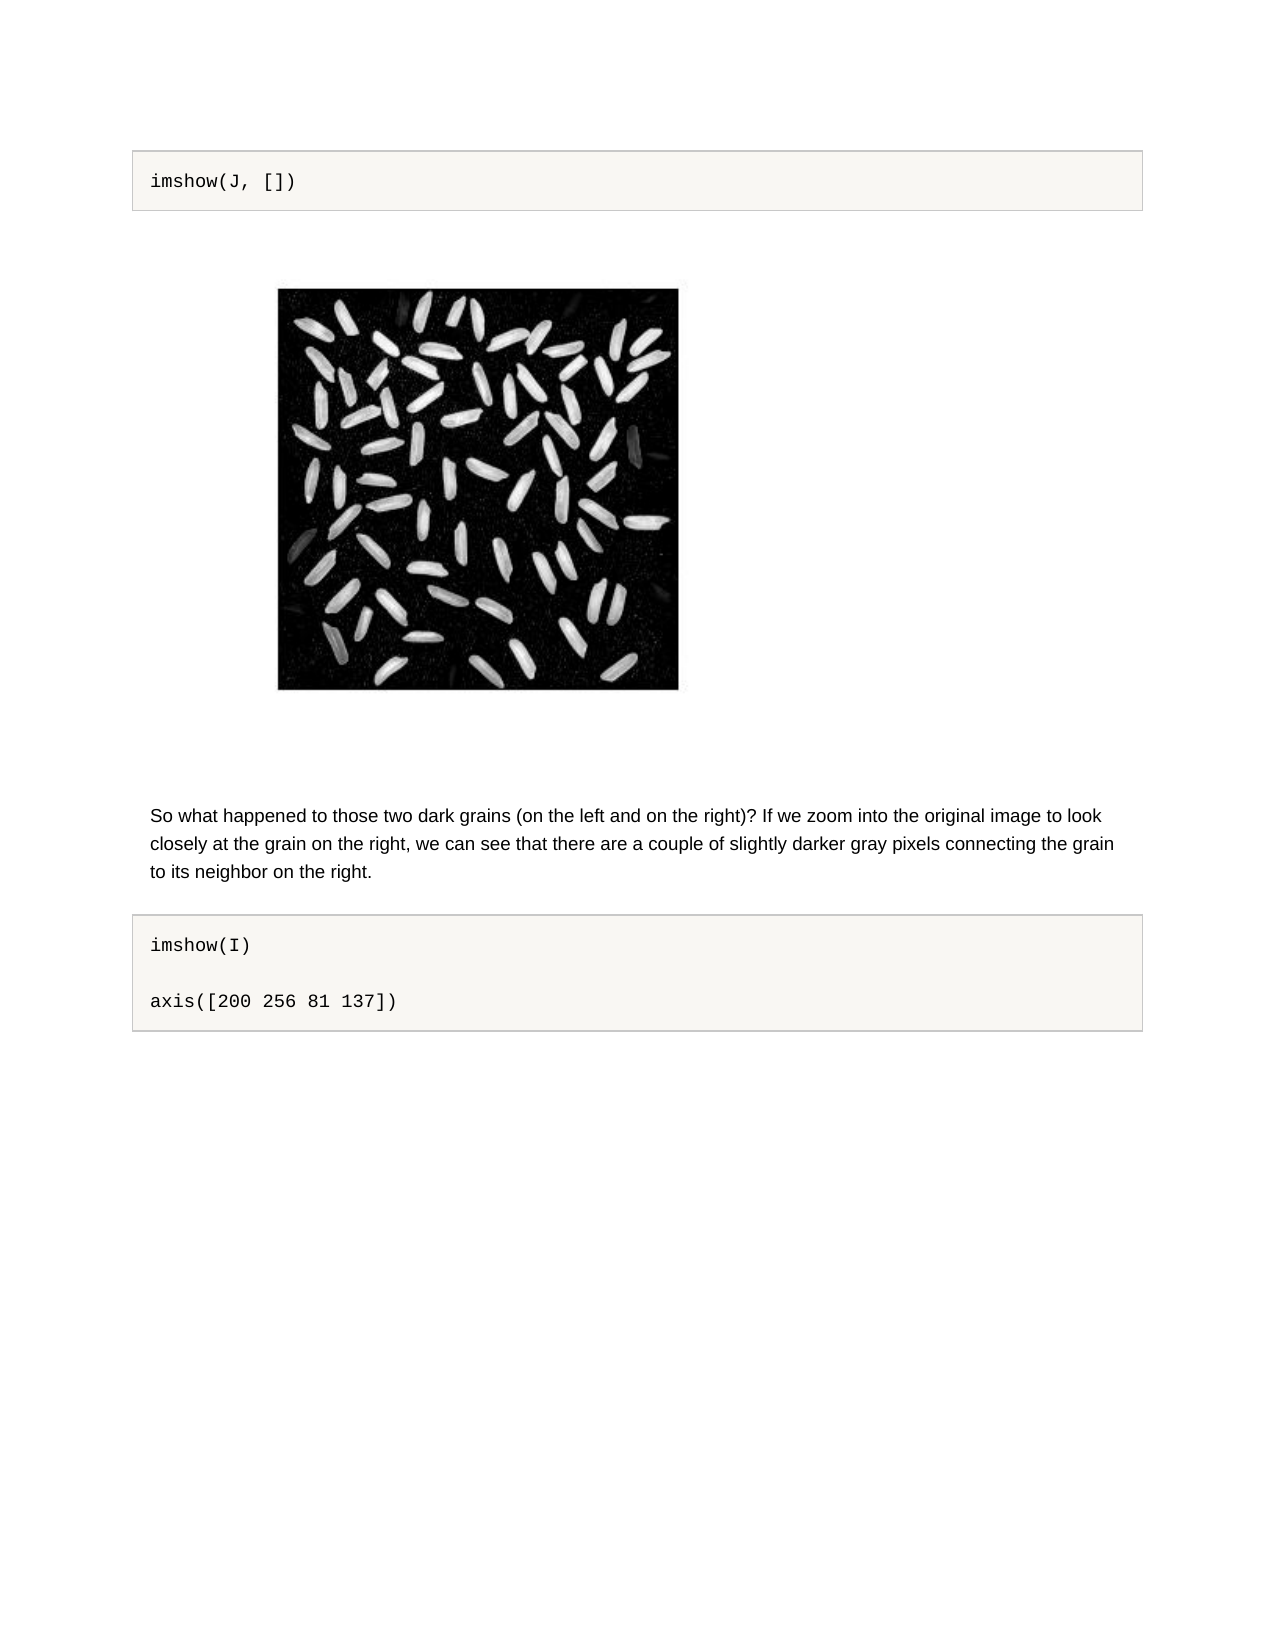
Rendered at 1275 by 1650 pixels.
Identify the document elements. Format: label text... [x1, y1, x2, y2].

text imshow(J, []) [133, 152, 1142, 210]
text imshow(I) [133, 916, 1142, 957]
text axis([200 256 81 137]) [133, 970, 1142, 1030]
text So what happened to those two dark grains (on the left and on the right)? If we zoom into the original image to look closely at the grain on the right, we can see that there are a couple of slightly darker gray pixels connecting the grain to its neighbor on the right. [150, 798, 1125, 883]
picture [150, 242, 807, 778]
